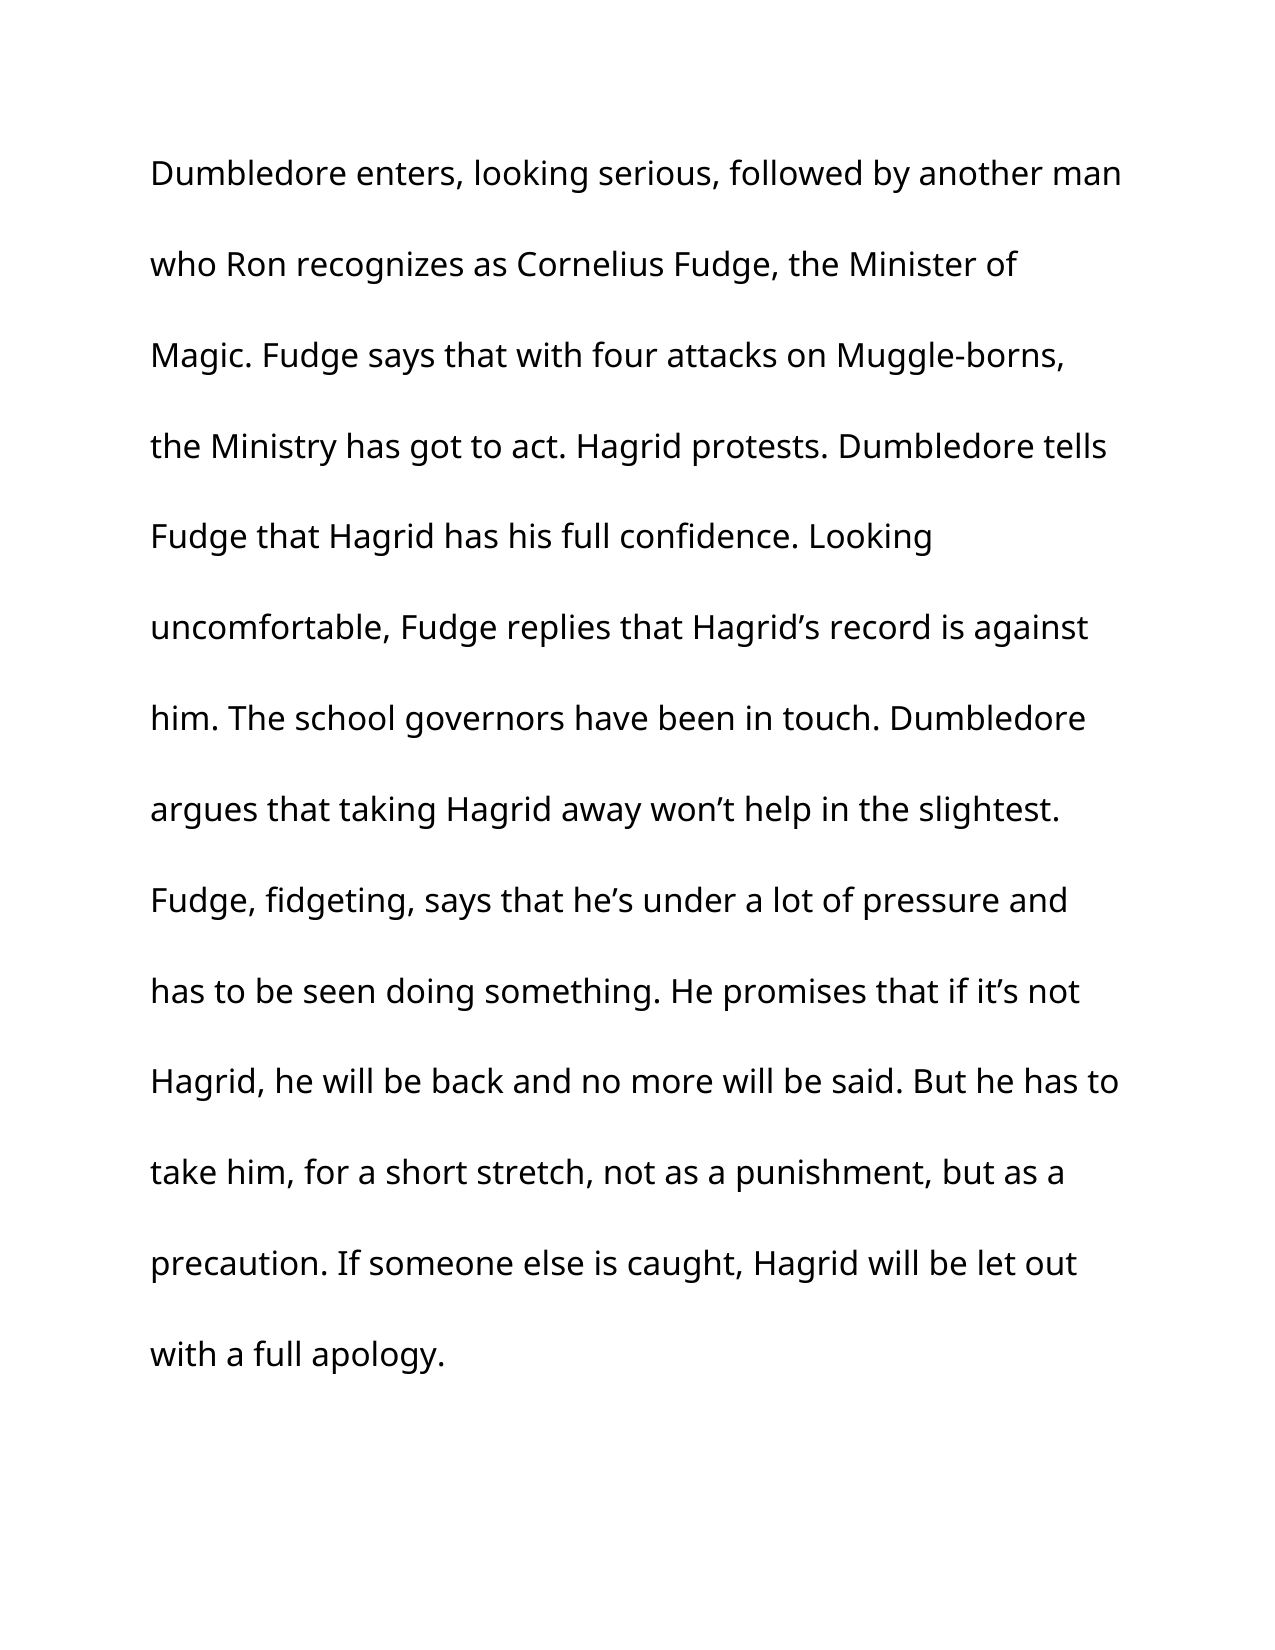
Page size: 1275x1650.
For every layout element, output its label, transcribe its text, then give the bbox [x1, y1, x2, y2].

text Dumbledore enters, looking serious, followed by another man who Ron recognizes as Cornelius Fudge, the Minister of Magic. Fudge says that with four attacks on Muggle-borns, the Ministry has got to act. Hagrid protests. Dumbledore tells Fudge that Hagrid has his full confidence. Looking uncomfortable, Fudge replies that Hagrid’s record is against him. The school governors have been in touch. Dumbledore argues that taking Hagrid away won’t help in the slightest. Fudge, fidgeting, says that he’s under a lot of pressure and has to be seen doing something. He promises that if it’s not Hagrid, he will be back and no more will be said. But he has to take him, for a short stretch, not as a punishment, but as a precaution. If someone else is caught, Hagrid will be let out with a full apology. [150, 150, 1125, 1376]
